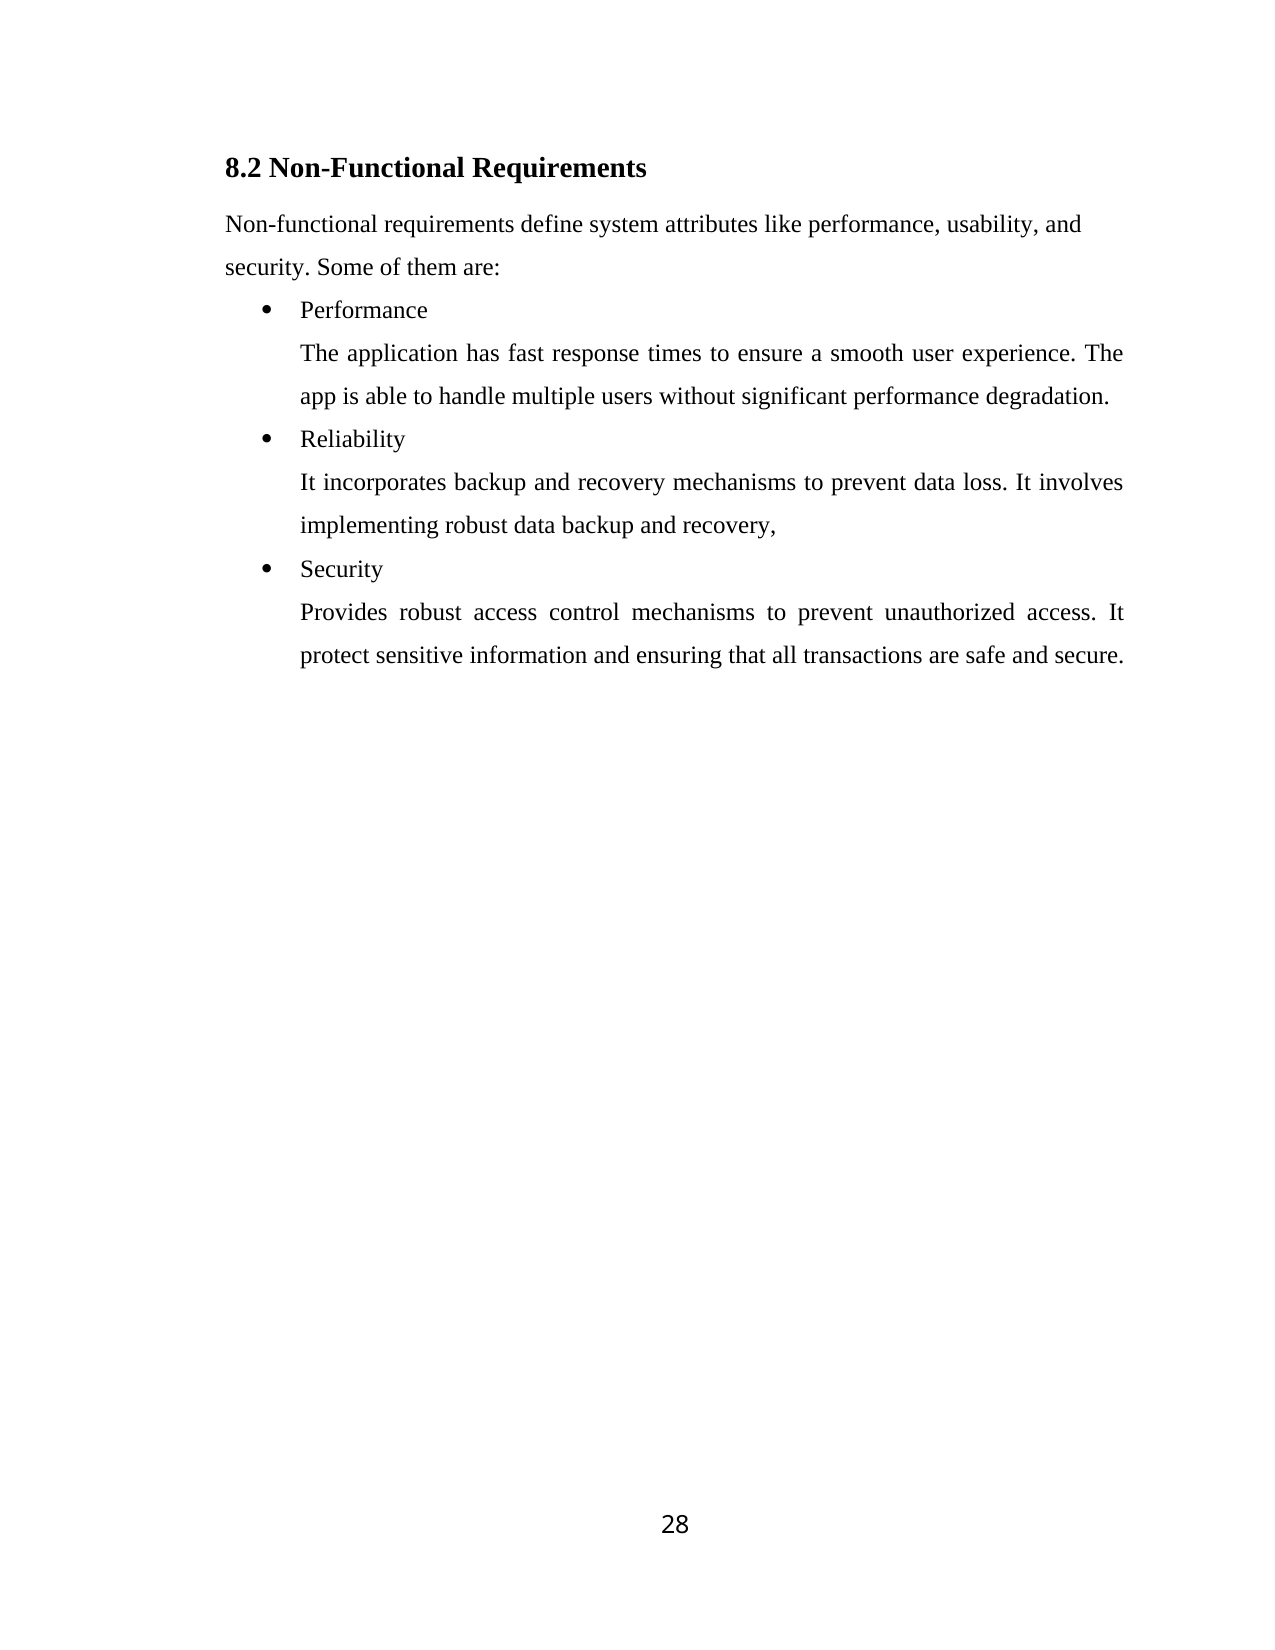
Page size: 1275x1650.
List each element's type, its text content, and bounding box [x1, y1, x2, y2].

text Non-functional requirements define system attributes like performance, usability, and security. Some of them are: [225, 209, 1125, 281]
list The application has fast response times to ensure a smooth user experience. The app is able to handle multiple users without significant performance degradation. [300, 338, 1125, 410]
list Reliability [262, 424, 1125, 453]
list Provides robust access control mechanisms to prevent unauthorized access. It protect sensitive information and ensuring that all transactions are safe and secure. [300, 597, 1125, 669]
list Security [262, 554, 1125, 582]
subtitle 8.2 Non-Functional Requirements [225, 150, 1125, 183]
list It incorporates backup and recovery mechanisms to prevent data loss. It involves implementing robust data backup and recovery, [300, 467, 1125, 539]
list Performance [262, 295, 1125, 324]
